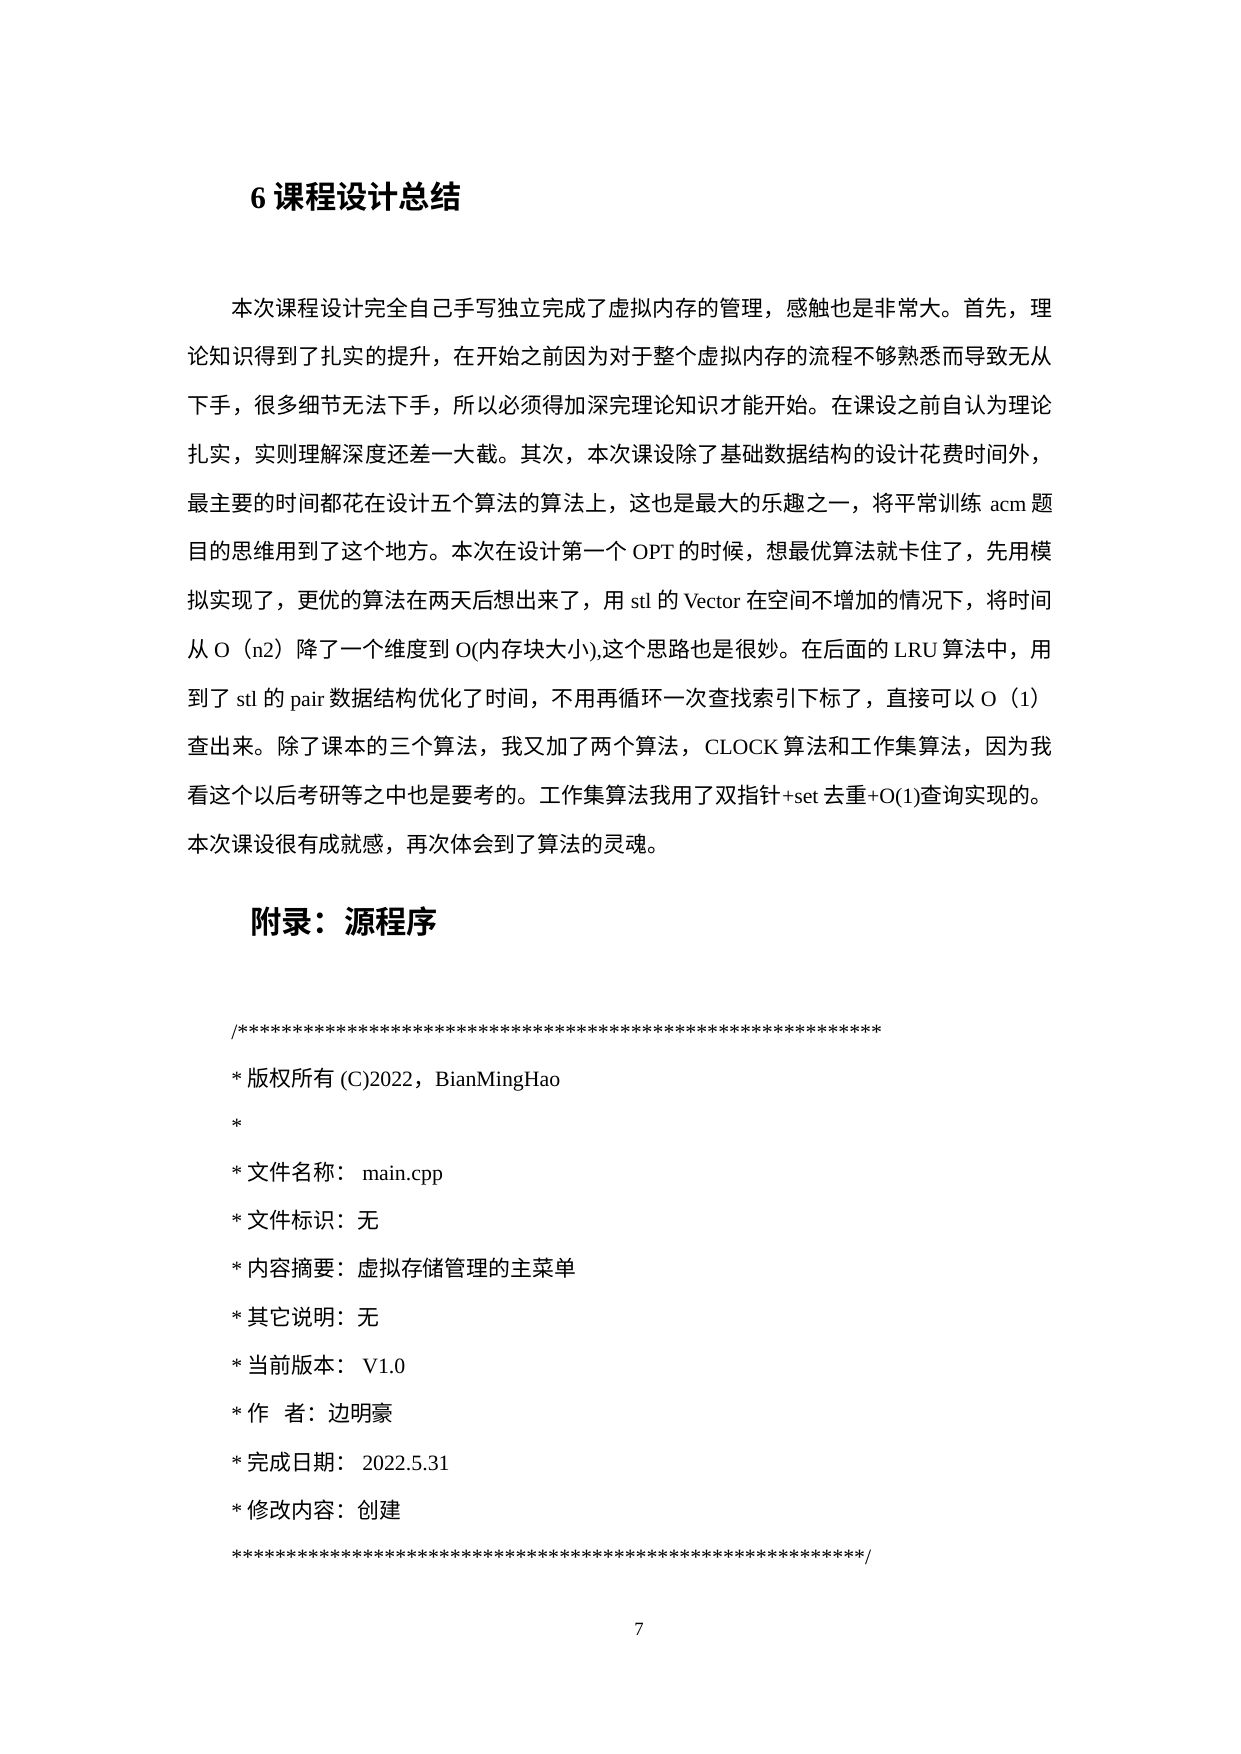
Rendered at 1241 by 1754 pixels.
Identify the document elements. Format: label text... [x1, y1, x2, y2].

subtitle 6 课程设计总结 [187, 162, 1053, 227]
text * 当前版本： V1.0 [187, 1347, 1053, 1380]
text * [187, 1109, 1053, 1141]
text **********************************************************/ [187, 1541, 1053, 1573]
text * 文件名称： main.cpp [187, 1154, 1053, 1187]
text * 版权所有 (C)2022，BianMingHao [187, 1061, 1053, 1093]
text * 作 者：边明豪 [187, 1396, 1053, 1428]
text * 完成日期： 2022.5.31 [187, 1444, 1053, 1477]
text * 内容摘要：虚拟存储管理的主菜单 [187, 1251, 1053, 1283]
text 本次课程设计完全自己手写独立完成了虚拟内存的管理，感触也是非常大。首先，理论知识得到了扎实的提升，在开始之前因为对于整个虚拟内存的流程不够熟悉而导致无从下手，很多细节无法下手，所以必须得加深完理论知识才能开始。在课设之前自认为理论扎实，实则理解深度还差一大截。其次，本次课设除了基础数据结构的设计花费时间外，最主要的时间都花在设计五个算法的算法上，这也是最大的乐趣之一，将平常训练acm题目的思维用到了这个地方。本次在设计第一个OPT的时候，想最优算法就卡住了，先用模拟实现了，更优的算法在两天后想出来了，用stl 的Vector 在空间不增加的情况下，将时间从O（n2）降了一个维度到O(内存块大小),这个思路也是很妙。在后面的LRU算法中，用到了stl 的pair数据结构优化了时间，不用再循环一次查找索引下标了，直接可以O（1）查出来。除了课本的三个算法，我又加了两个算法，CLOCK算法和工作集算法，因为我看这个以后考研等之中也是要考的。工作集算法我用了双指针+set去重+O(1)查询实现的。本次课设很有成就感，再次体会到了算法的灵魂。 [187, 290, 1053, 859]
text /*********************************************************** [187, 1016, 1053, 1048]
text * 修改内容：创建 [187, 1492, 1053, 1525]
text * 其它说明：无 [187, 1299, 1053, 1332]
text * 文件标识：无 [187, 1202, 1053, 1235]
subtitle 附录：源程序 [187, 887, 1053, 952]
